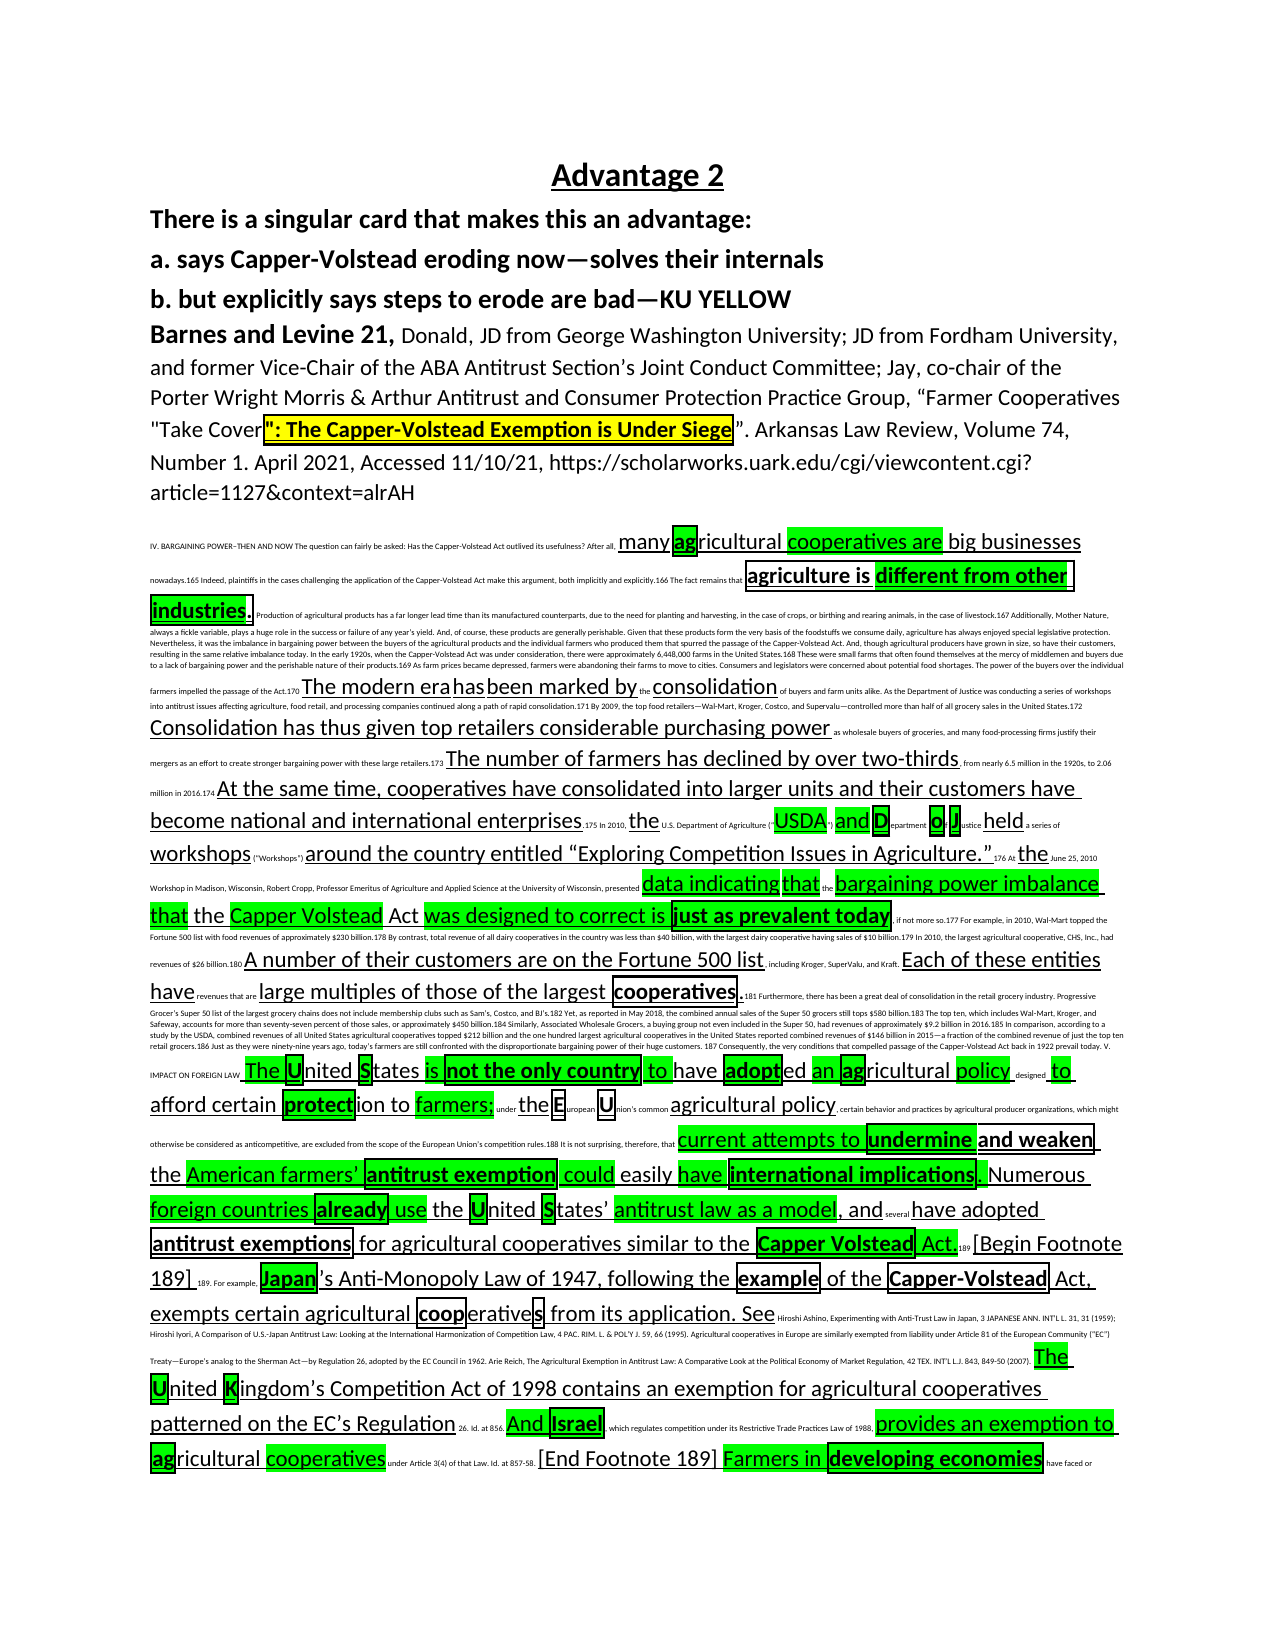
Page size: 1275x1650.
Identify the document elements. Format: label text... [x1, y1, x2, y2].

subtitle b. but explicitly says steps to erode are bad—KU YELLOW [150, 282, 1125, 315]
subtitle Advantage 2 [150, 154, 1125, 195]
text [150, 525, 1125, 1474]
subtitle There is a singular card that makes this an advantage: [150, 202, 1125, 235]
subtitle a. says Capper-Volstead eroding now—solves their internals [150, 242, 1125, 275]
text Barnes and Levine 21, Donald, JD from George Washington University; JD from Fordham University, and former Vice-Chair of the ABA Antitrust Section’s Joint Conduct Committee; Jay, co-chair of the Porter Wright Morris & Arthur Antitrust and Consumer Protection Practice Group, “Farmer Cooperatives "Take Cover": The Capper-Volstead Exemption is Under Siege”. Arkansas Law Review, Volume 74, Number 1. April 2021, Accessed 11/10/21, https://scholarworks.uark.edu/cgi/viewcontent.cgi?article=1127&context=alrAH [150, 317, 1125, 506]
